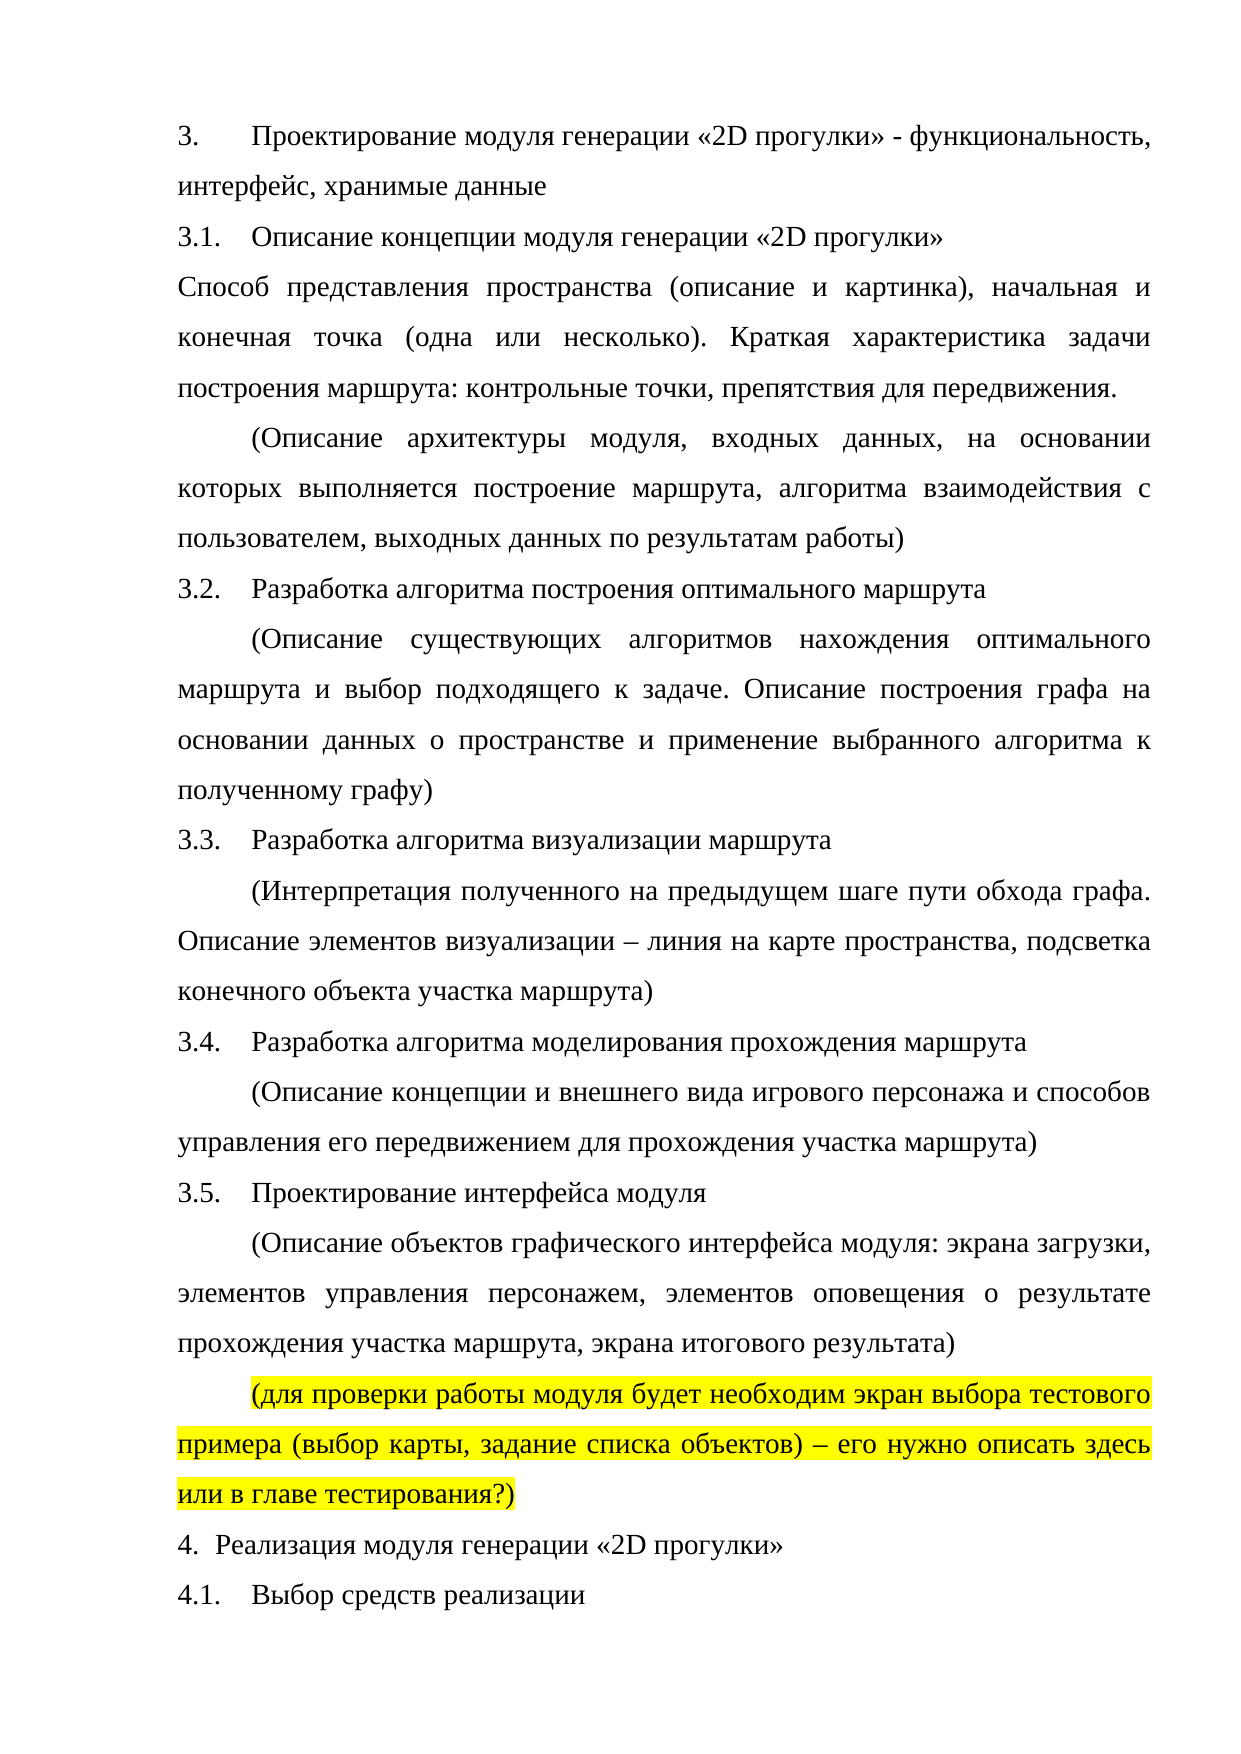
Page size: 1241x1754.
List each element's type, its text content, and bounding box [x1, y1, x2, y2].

list Способ представления пространства (описание и картинка), начальная и конечная точка (одна или несколько). Краткая характеристика задачи построения маршрута: контрольные точки, препятствия для передвижения. [177, 269, 1152, 403]
list (Описание существующих алгоритмов нахождения оптимального маршрута и выбор подходящего к задаче. Описание построения графа на основании данных о пространстве и применение выбранного алгоритма к полученному графу) [177, 621, 1152, 806]
list Реализация модуля генерации «2D прогулки» [177, 1527, 1152, 1560]
list (Описание концепции и внешнего вида игрового персонажа и способов управления его передвижением для прохождения участка маршрута) [177, 1074, 1152, 1158]
list Разработка алгоритма визуализации маршрута [177, 822, 1152, 856]
list (Интерпретация полученного на предыдущем шаге пути обхода графа. Описание элементов визуализации – линия на карте пространства, подсветка конечного объекта участка маршрута) [177, 873, 1152, 1007]
list (Описание архитектуры модуля, входных данных, на основании которых выполняется построение маршрута, алгоритма взаимодействия с пользователем, выходных данных по результатам работы) [177, 420, 1152, 554]
list Выбор средств реализации [177, 1577, 1152, 1611]
list (Описание объектов графического интерфейса модуля: экрана загрузки, элементов управления персонажем, элементов оповещения о результате прохождения участка маршрута, экрана итогового результата) [177, 1225, 1152, 1359]
list Разработка алгоритма моделирования прохождения маршрута [177, 1024, 1152, 1057]
list Проектирование интерфейса модуля [177, 1175, 1152, 1208]
list Описание концепции модуля генерации «2D прогулки» [177, 219, 1152, 252]
list Проектирование модуля генерации «2D прогулки» - функциональность, интерфейс, хранимые данные [177, 118, 1152, 202]
list (для проверки работы модуля будет необходим экран выбора тестового примера (выбор карты, задание списка объектов) – его нужно описать здесь или в главе тестирования?) [177, 1460, 1152, 1510]
list (для проверки работы модуля будет необходим экран выбора тестового примера (выбор карты, задание списка объектов) – его нужно описать здесь или в главе тестирования?) [177, 1376, 1152, 1426]
list Разработка алгоритма построения оптимального маршрута [177, 571, 1152, 604]
